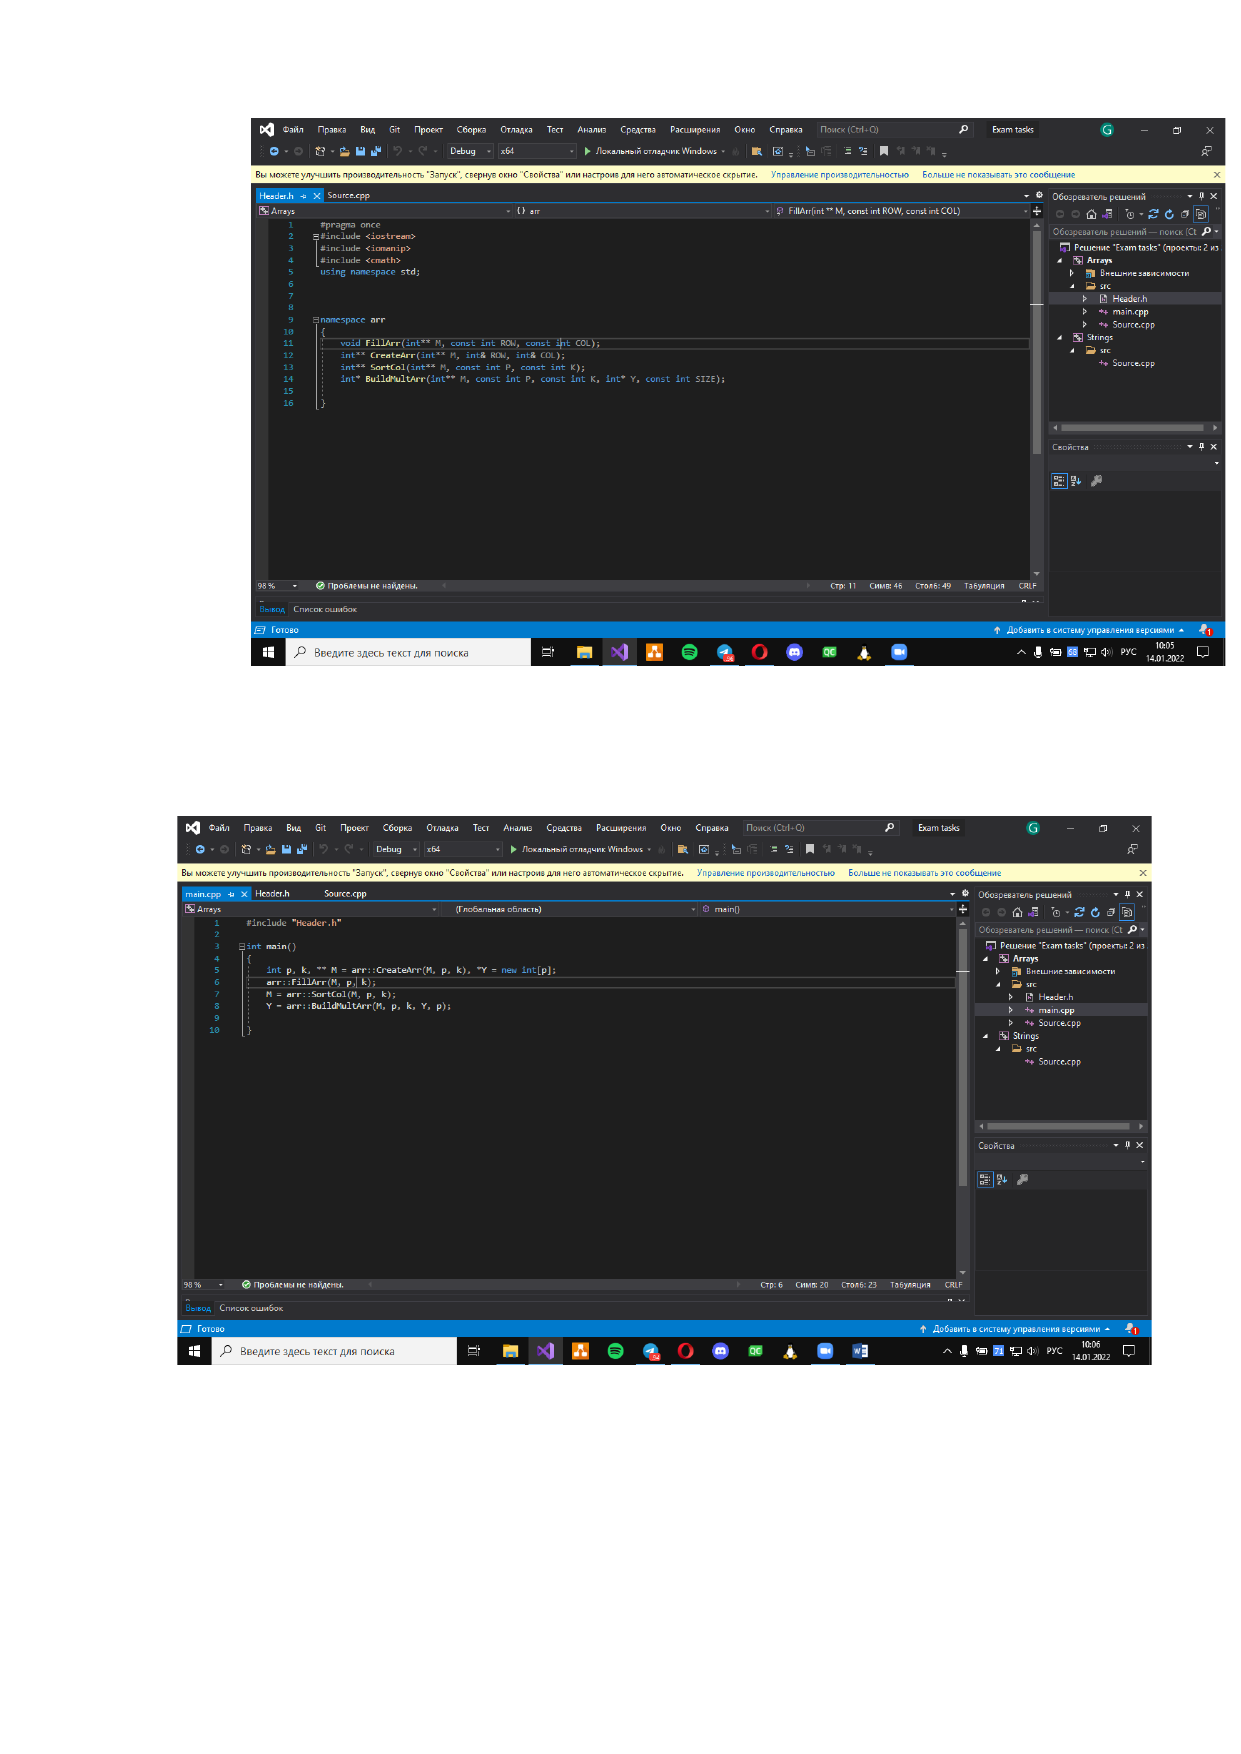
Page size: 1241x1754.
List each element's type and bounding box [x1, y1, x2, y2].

picture [251, 118, 1226, 666]
picture [177, 816, 1152, 1365]
